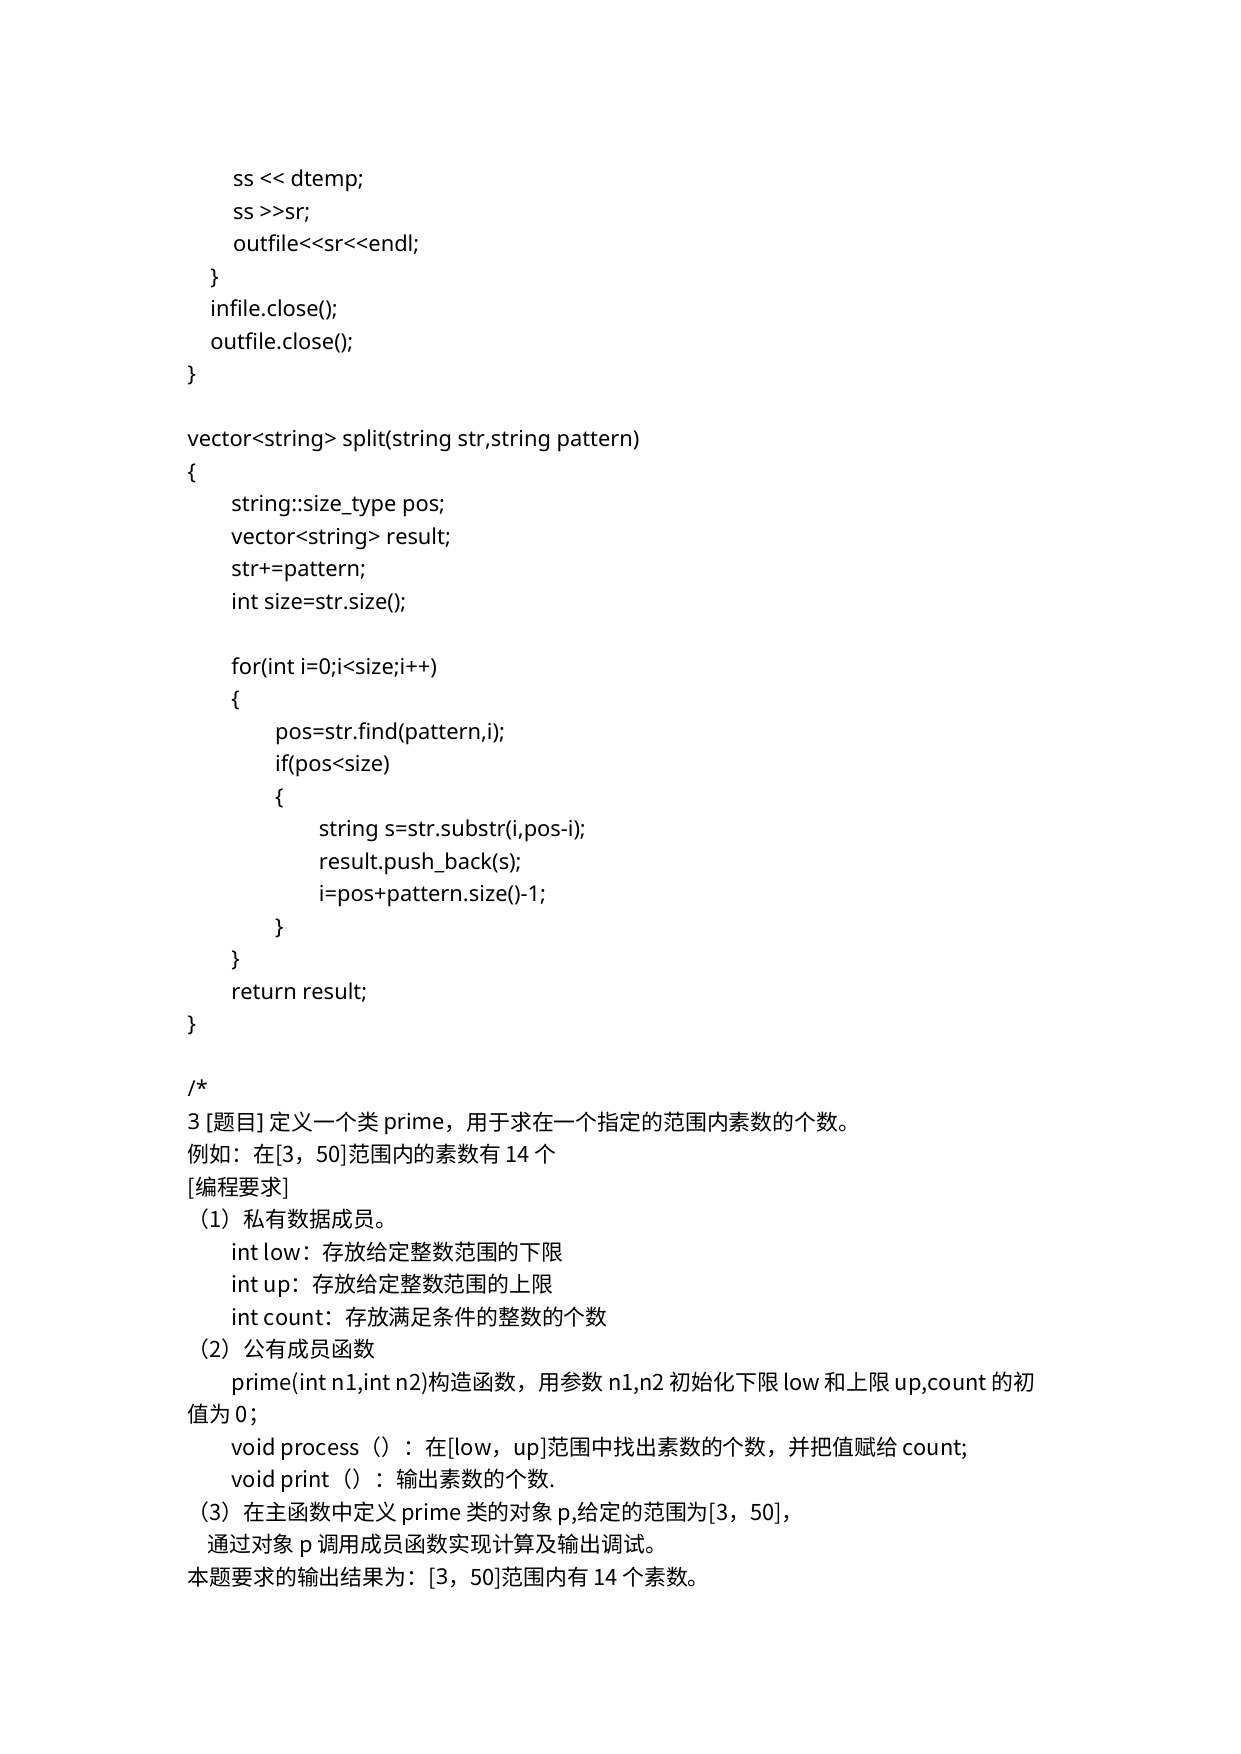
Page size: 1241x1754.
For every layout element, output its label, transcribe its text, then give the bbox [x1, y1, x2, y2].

text （3）在主函数中定义prime类的对象p,给定的范围为[3，50]， [187, 1494, 1053, 1527]
text 例如：在[3，50]范围内的素数有14个 [187, 1137, 1053, 1169]
text int up：存放给定整数范围的上限 [187, 1267, 1053, 1299]
text if(pos<size) [187, 747, 1053, 779]
text string s=str.substr(i,pos-i); [187, 812, 1053, 844]
text [编程要求] [187, 1169, 1053, 1202]
text int low：存放给定整数范围的下限 [187, 1234, 1053, 1267]
text outfile<<sr<<endl; [187, 227, 1053, 259]
text vector<string> split(string str,string pattern) [187, 422, 1053, 454]
text return result; [187, 974, 1053, 1007]
text } [187, 357, 1053, 389]
text /* [187, 1072, 1053, 1104]
text } [187, 942, 1053, 974]
text void print（）：输出素数的个数. [187, 1462, 1053, 1494]
text { [187, 682, 1053, 714]
text i=pos+pattern.size()-1; [187, 877, 1053, 909]
text vector<string> result; [187, 519, 1053, 552]
text 本题要求的输出结果为：[3，50]范围内有14个素数。 [187, 1559, 1053, 1592]
text result.push_back(s); [187, 844, 1053, 877]
text int count：存放满足条件的整数的个数 [187, 1299, 1053, 1332]
text prime(int n1,int n2)构造函数，用参数n1,n2初始化下限low和上限up,count的初值为0； [187, 1364, 1053, 1429]
text { [187, 454, 1053, 487]
text int size=str.size(); [187, 584, 1053, 617]
text infile.close(); [187, 292, 1053, 324]
text } [187, 259, 1053, 292]
text pos=str.find(pattern,i); [187, 714, 1053, 747]
text （1）私有数据成员。 [187, 1202, 1053, 1234]
text string::size_type pos; [187, 487, 1053, 519]
text } [187, 1007, 1053, 1039]
text 3 [题目] 定义一个类prime，用于求在一个指定的范围内素数的个数。 [187, 1104, 1053, 1137]
text } [187, 909, 1053, 942]
text { [187, 779, 1053, 812]
text void process（）：在[low，up]范围中找出素数的个数，并把值赋给count; [187, 1429, 1053, 1462]
text 通过对象p调用成员函数实现计算及输出调试。 [187, 1527, 1053, 1559]
text ss >>sr; [187, 194, 1053, 227]
text str+=pattern; [187, 552, 1053, 584]
text outfile.close(); [187, 324, 1053, 357]
text for(int i=0;i<size;i++) [187, 649, 1053, 682]
text （2）公有成员函数 [187, 1332, 1053, 1364]
text ss << dtemp; [187, 162, 1053, 194]
